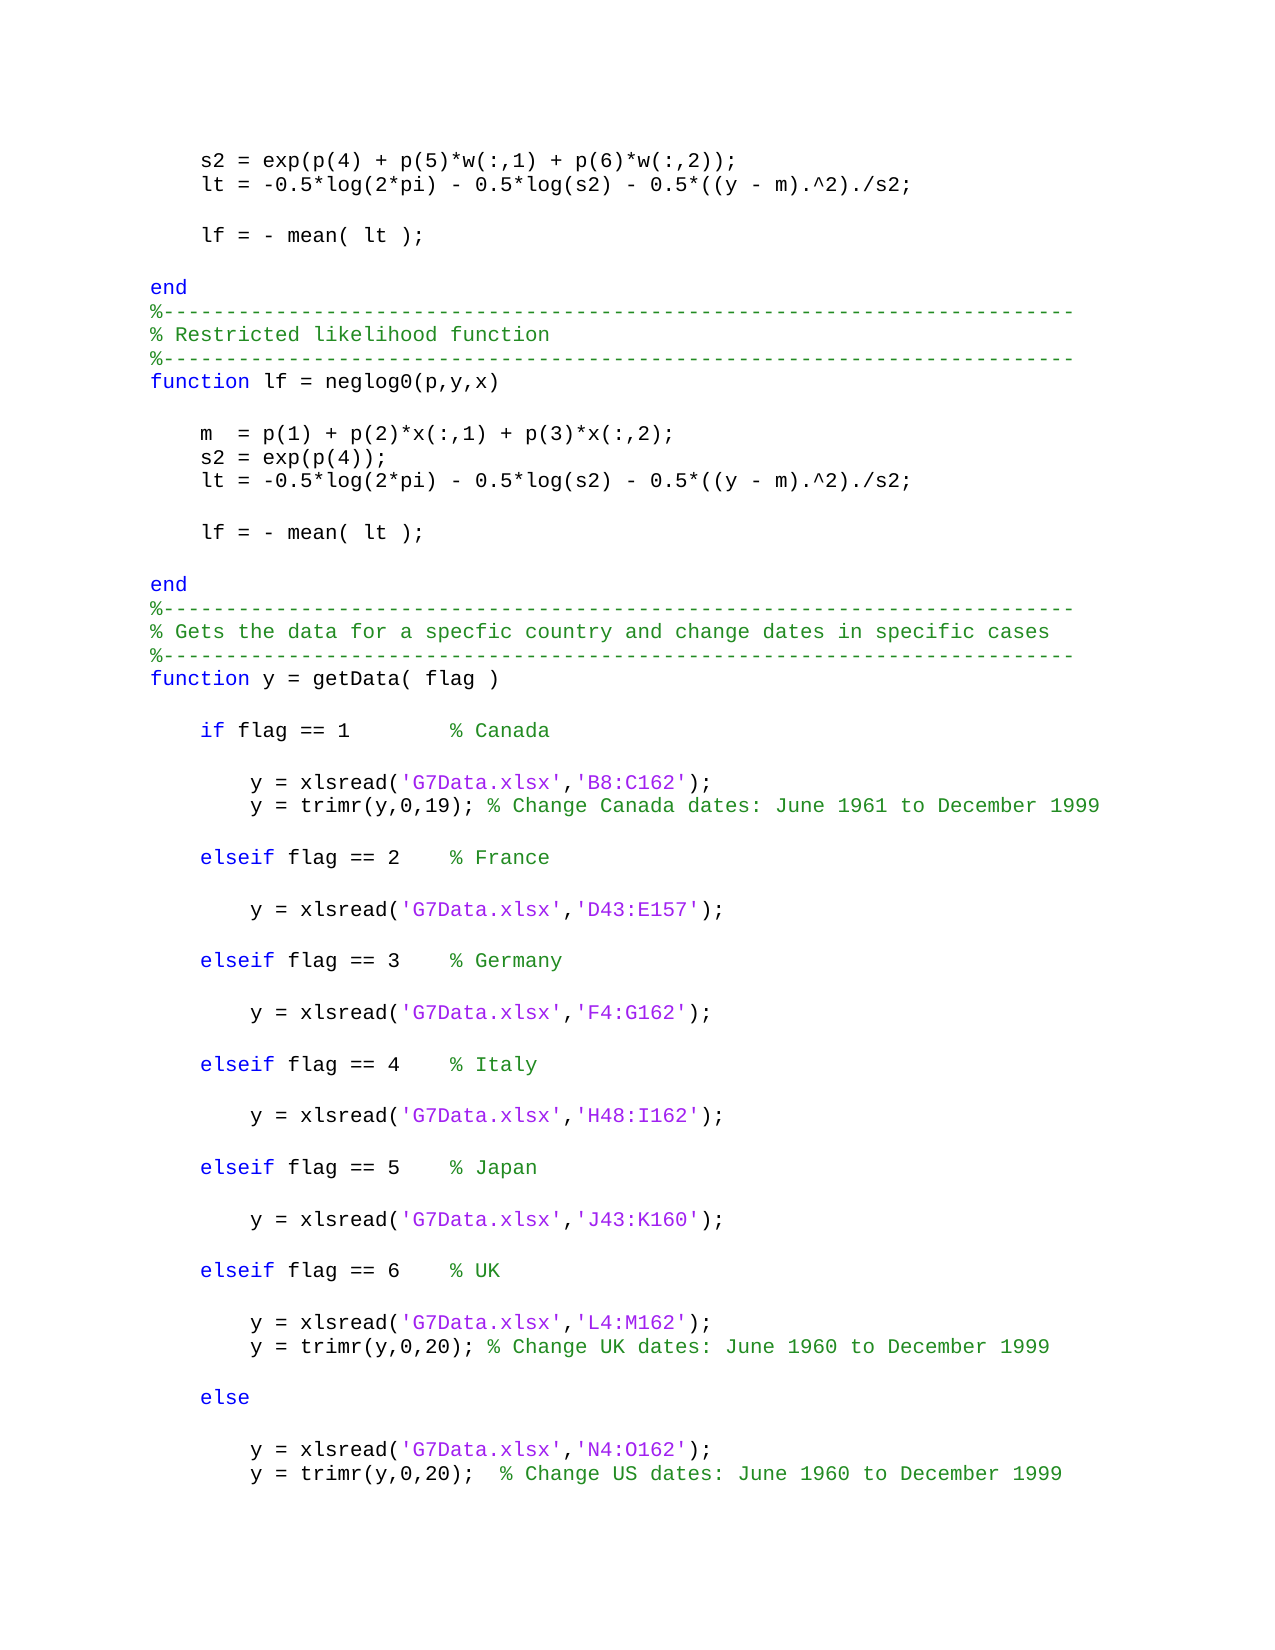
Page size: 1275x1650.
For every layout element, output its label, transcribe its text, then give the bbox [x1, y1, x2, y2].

text s2 = exp(p(4) + p(5)*w(:,1) + p(6)*w(:,2)); [150, 150, 1125, 174]
text m = p(1) + p(2)*x(:,1) + p(3)*x(:,2); [150, 423, 1125, 447]
text y = trimr(y,0,19); % Change Canada dates: June 1961 to December 1999 [150, 795, 1125, 819]
text s2 = exp(p(4)); [150, 447, 1125, 471]
text function lf = neglog0(p,y,x) [150, 372, 1125, 395]
text y = trimr(y,0,20); % Change UK dates: June 1960 to December 1999 [150, 1336, 1125, 1359]
text % Gets the data for a specfic country and change dates in specific cases [150, 621, 1125, 645]
text else [150, 1387, 1125, 1411]
text lt = -0.5*log(2*pi) - 0.5*log(s2) - 0.5*((y - m).^2)./s2; [150, 174, 1125, 197]
text y = xlsread('G7Data.xlsx','D43:E157'); [150, 899, 1125, 922]
text lf = - mean( lt ); [150, 522, 1125, 546]
text % Restricted likelihood function [150, 324, 1125, 348]
text %------------------------------------------------------------------------- [150, 597, 1125, 621]
text elseif flag == 3 % Germany [150, 950, 1125, 974]
text y = xlsread('G7Data.xlsx','B8:C162'); [150, 772, 1125, 795]
text elseif flag == 6 % UK [150, 1260, 1125, 1284]
text elseif flag == 4 % Italy [150, 1054, 1125, 1077]
text y = xlsread('G7Data.xlsx','J43:K160'); [150, 1209, 1125, 1232]
text %------------------------------------------------------------------------- [150, 645, 1125, 668]
text lf = - mean( lt ); [150, 225, 1125, 249]
text y = xlsread('G7Data.xlsx','N4:O162'); [150, 1439, 1125, 1463]
text end [150, 574, 1125, 597]
text %------------------------------------------------------------------------- [150, 348, 1125, 372]
text elseif flag == 5 % Japan [150, 1157, 1125, 1181]
text y = xlsread('G7Data.xlsx','H48:I162'); [150, 1105, 1125, 1129]
text y = xlsread('G7Data.xlsx','F4:G162'); [150, 1002, 1125, 1026]
text function y = getData( flag ) [150, 668, 1125, 692]
text end [150, 277, 1125, 301]
text if flag == 1 % Canada [150, 720, 1125, 744]
text lt = -0.5*log(2*pi) - 0.5*log(s2) - 0.5*((y - m).^2)./s2; [150, 471, 1125, 494]
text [150, 301, 1125, 324]
text y = trimr(y,0,20); % Change US dates: June 1960 to December 1999 [150, 1463, 1125, 1486]
text y = xlsread('G7Data.xlsx','L4:M162'); [150, 1312, 1125, 1336]
text elseif flag == 2 % France [150, 847, 1125, 871]
